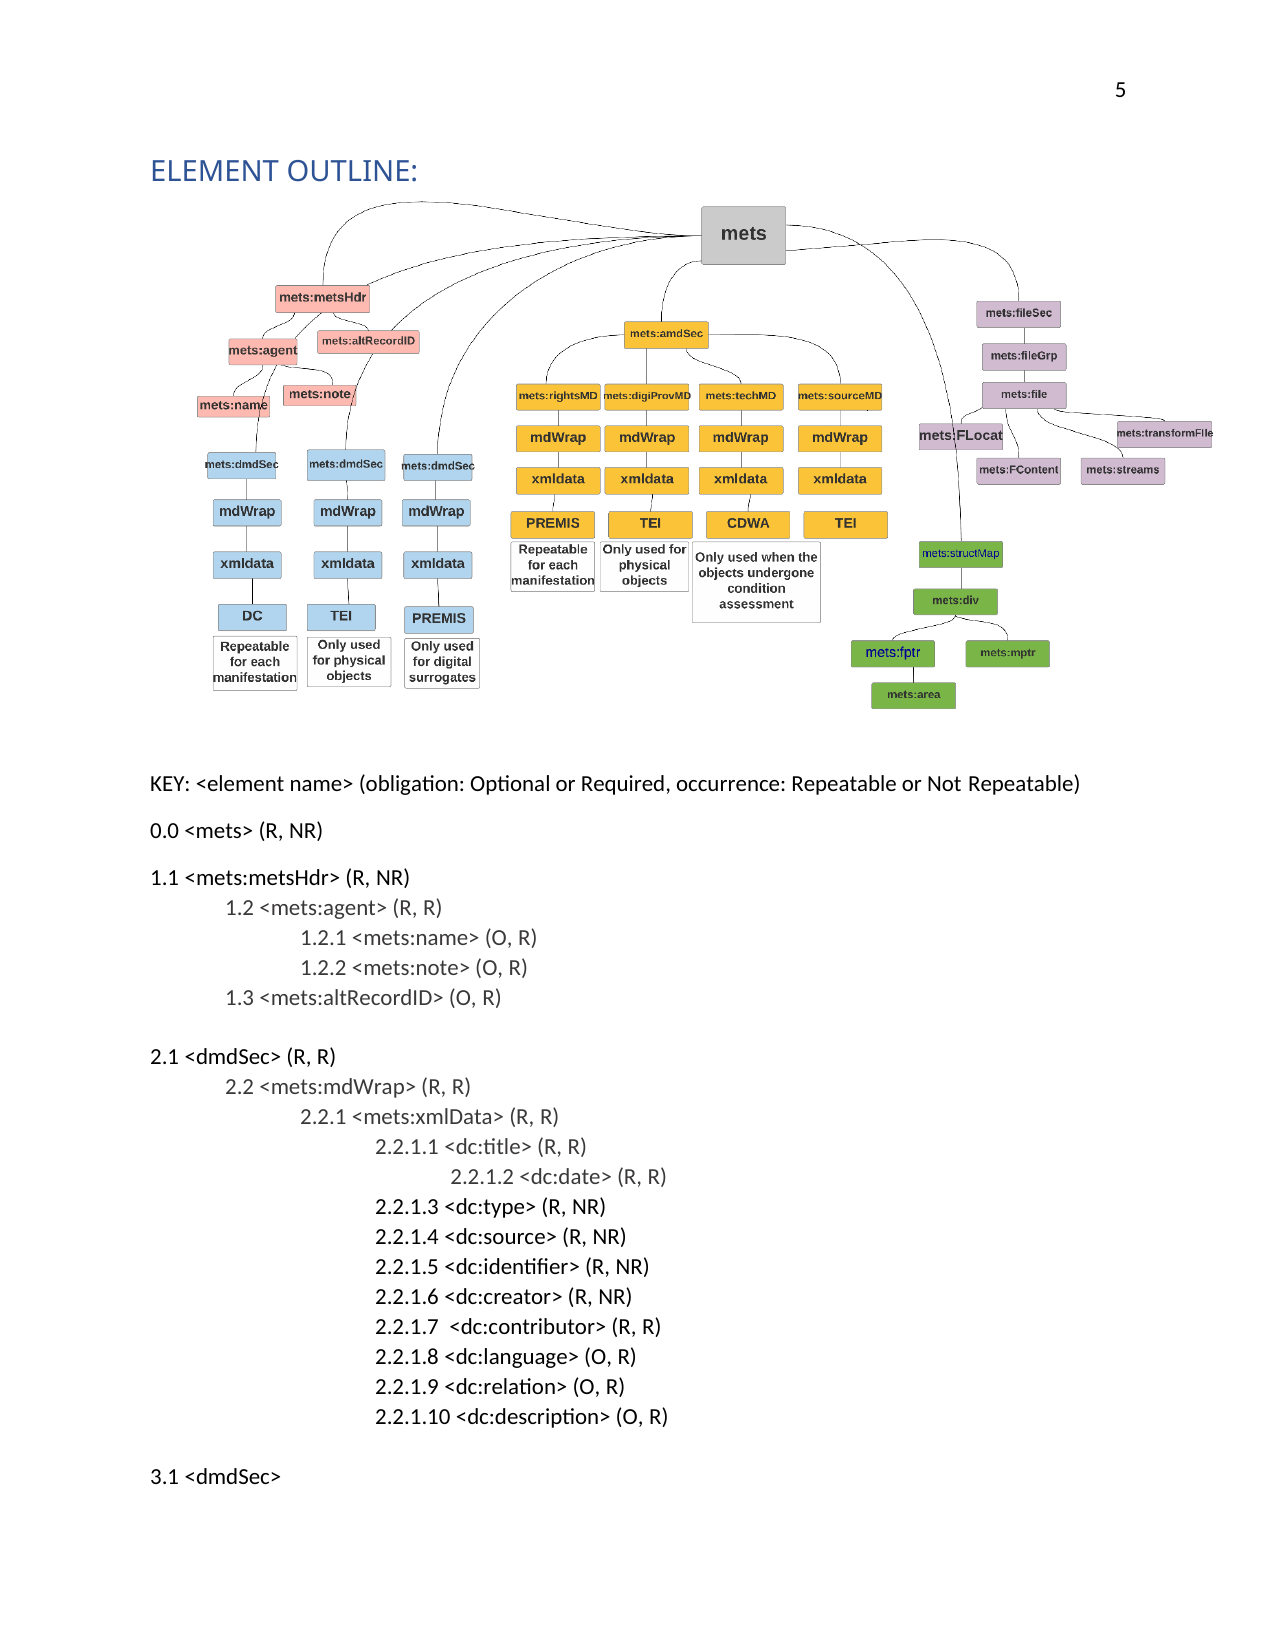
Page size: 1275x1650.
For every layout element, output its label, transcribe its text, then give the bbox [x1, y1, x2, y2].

list <dc:language> (O, R) [375, 1342, 1229, 1370]
list <dc:source> (R, NR) [375, 1222, 1229, 1250]
list <dc:identifier> (R, NR) [375, 1252, 1229, 1280]
list <mets:note> (O, R) [300, 953, 1229, 981]
list <mets:agent> (R, R) [225, 893, 1229, 921]
list <dc:description> (O, R) [375, 1402, 1229, 1430]
list <dmdSec> (R, R) [150, 1042, 1229, 1070]
list <dc:contributor> (R, R) [375, 1312, 1229, 1340]
text 0.0 <mets> (R, NR) [150, 816, 1229, 844]
list <dc:creator> (R, NR) [375, 1282, 1229, 1310]
list <mets:name> (O, R) [300, 923, 1229, 951]
list <dmdSec> [150, 1462, 1229, 1490]
list <mets:metsHdr> (R, NR) [150, 863, 1229, 891]
list <dc:type> (R, NR) [375, 1192, 1229, 1220]
text KEY: <element name> (obligation: Optional or Required, occurrence: Repeatable or Not Repeatable) [150, 769, 1229, 797]
list <mets:xmlData> (R, R) [300, 1102, 1229, 1130]
list <mets:altRecordID> (O, R) [225, 983, 1229, 1011]
list <mets:mdWrap> (R, R) [225, 1072, 1229, 1100]
list <dc:date> (R, R) [450, 1162, 1229, 1191]
picture [150, 191, 1227, 755]
subtitle ELEMENT OUTLINE: [150, 150, 1229, 189]
list <dc:relation> (O, R) [375, 1372, 1229, 1400]
list <dc:title> (R, R) [375, 1132, 1229, 1160]
